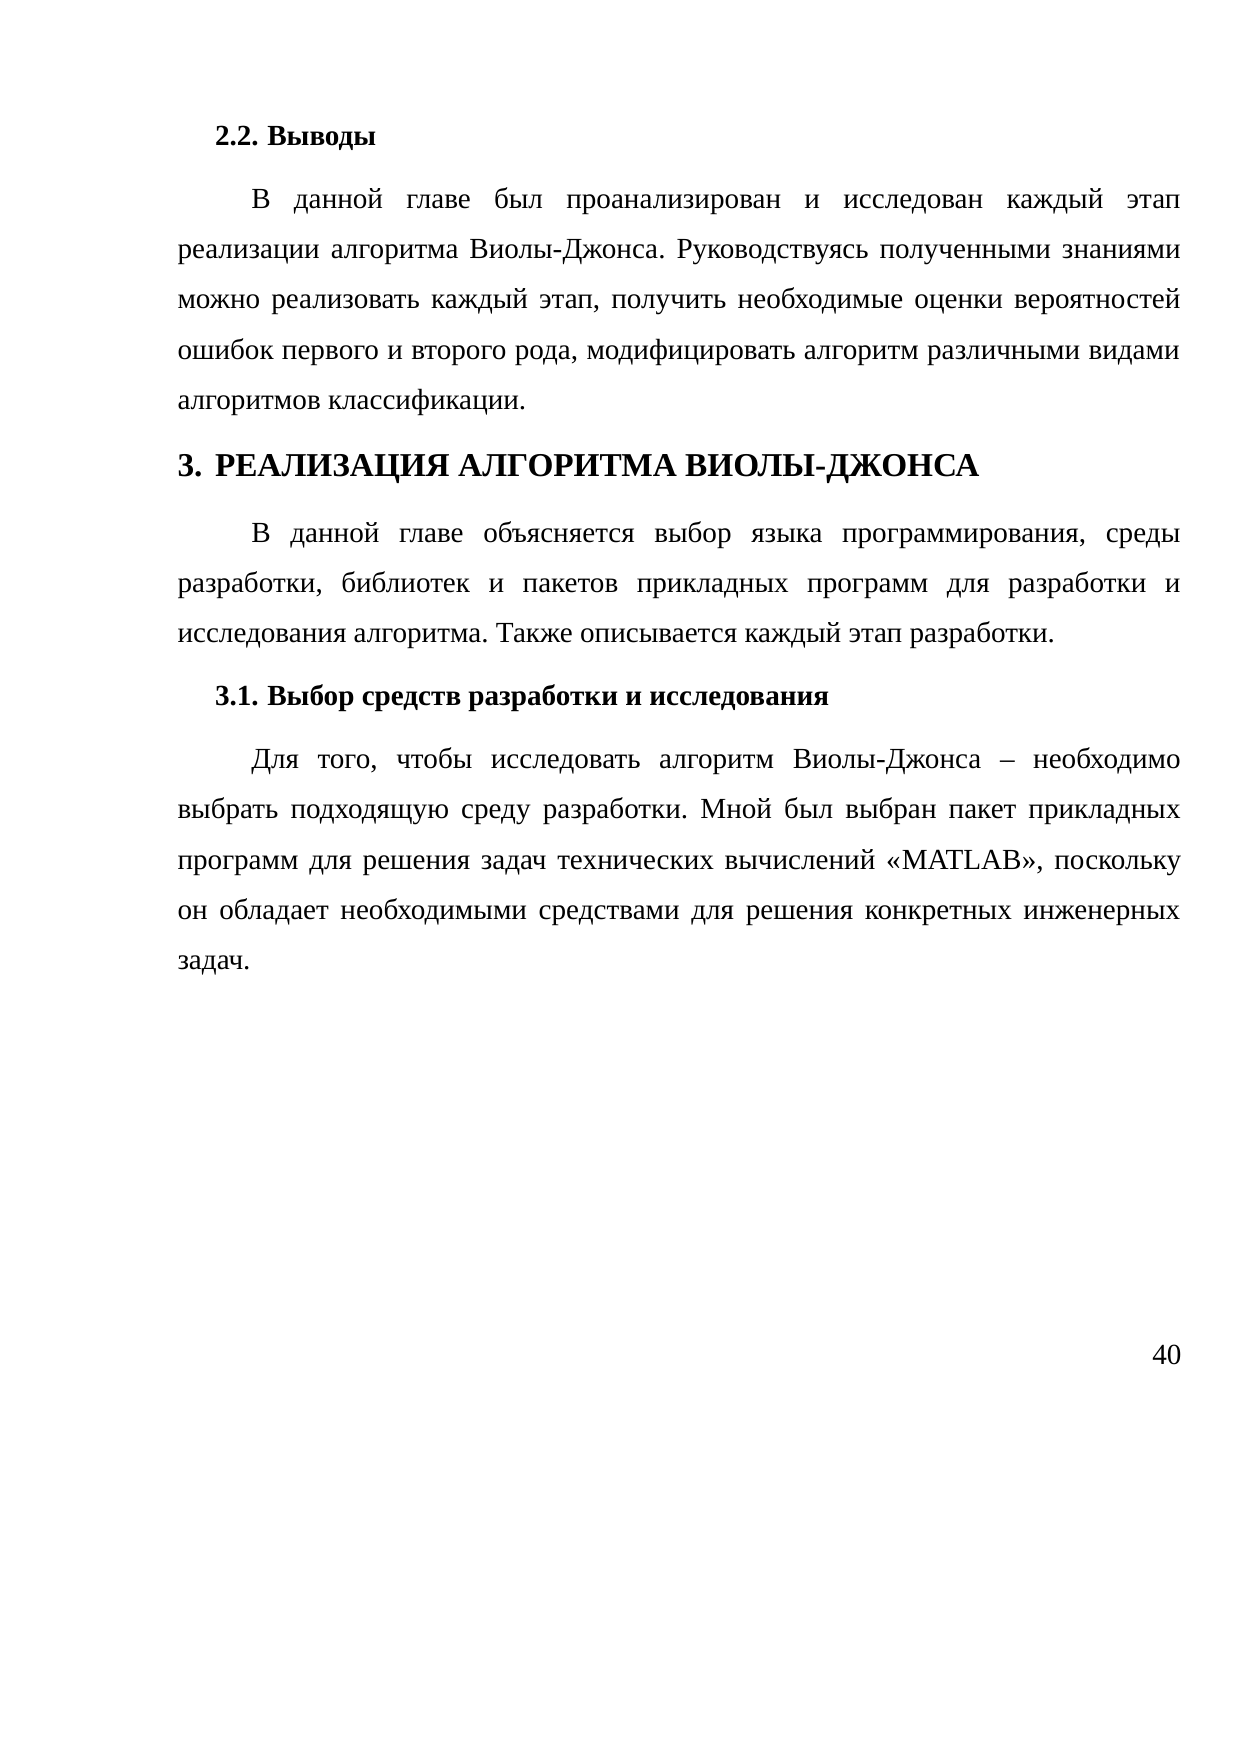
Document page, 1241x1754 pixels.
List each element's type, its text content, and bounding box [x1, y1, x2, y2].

subtitle Выводы [215, 118, 1181, 152]
subtitle Выбор средств разработки и исследования [215, 678, 1181, 712]
text В данной главе был проанализирован и исследован каждый этап реализации алгоритма Виолы-Джонса. Руководствуясь полученными знаниями можно реализовать каждый этап, получить необходимые оценки вероятностей ошибок первого и второго рода, модифицировать алгоритм различными видами алгоритмов классификации. [177, 181, 1181, 416]
text В данной главе объясняется выбор языка программирования, среды разработки, библиотек и пакетов прикладных программ для разработки и исследования алгоритма. Также описывается каждый этап разработки. [177, 515, 1181, 649]
subtitle РЕАЛИЗАЦИЯ АЛГОРИТМА ВИОЛЫ-ДЖОНСА [177, 445, 1181, 483]
text Для того, чтобы исследовать алгоритм Виолы-Джонса – необходимо выбрать подходящую среду разработки. Мной был выбран пакет прикладных программ для решения задач технических вычислений «MATLAB», поскольку он обладает необходимыми средствами для решения конкретных инженерных задач. [177, 741, 1181, 976]
